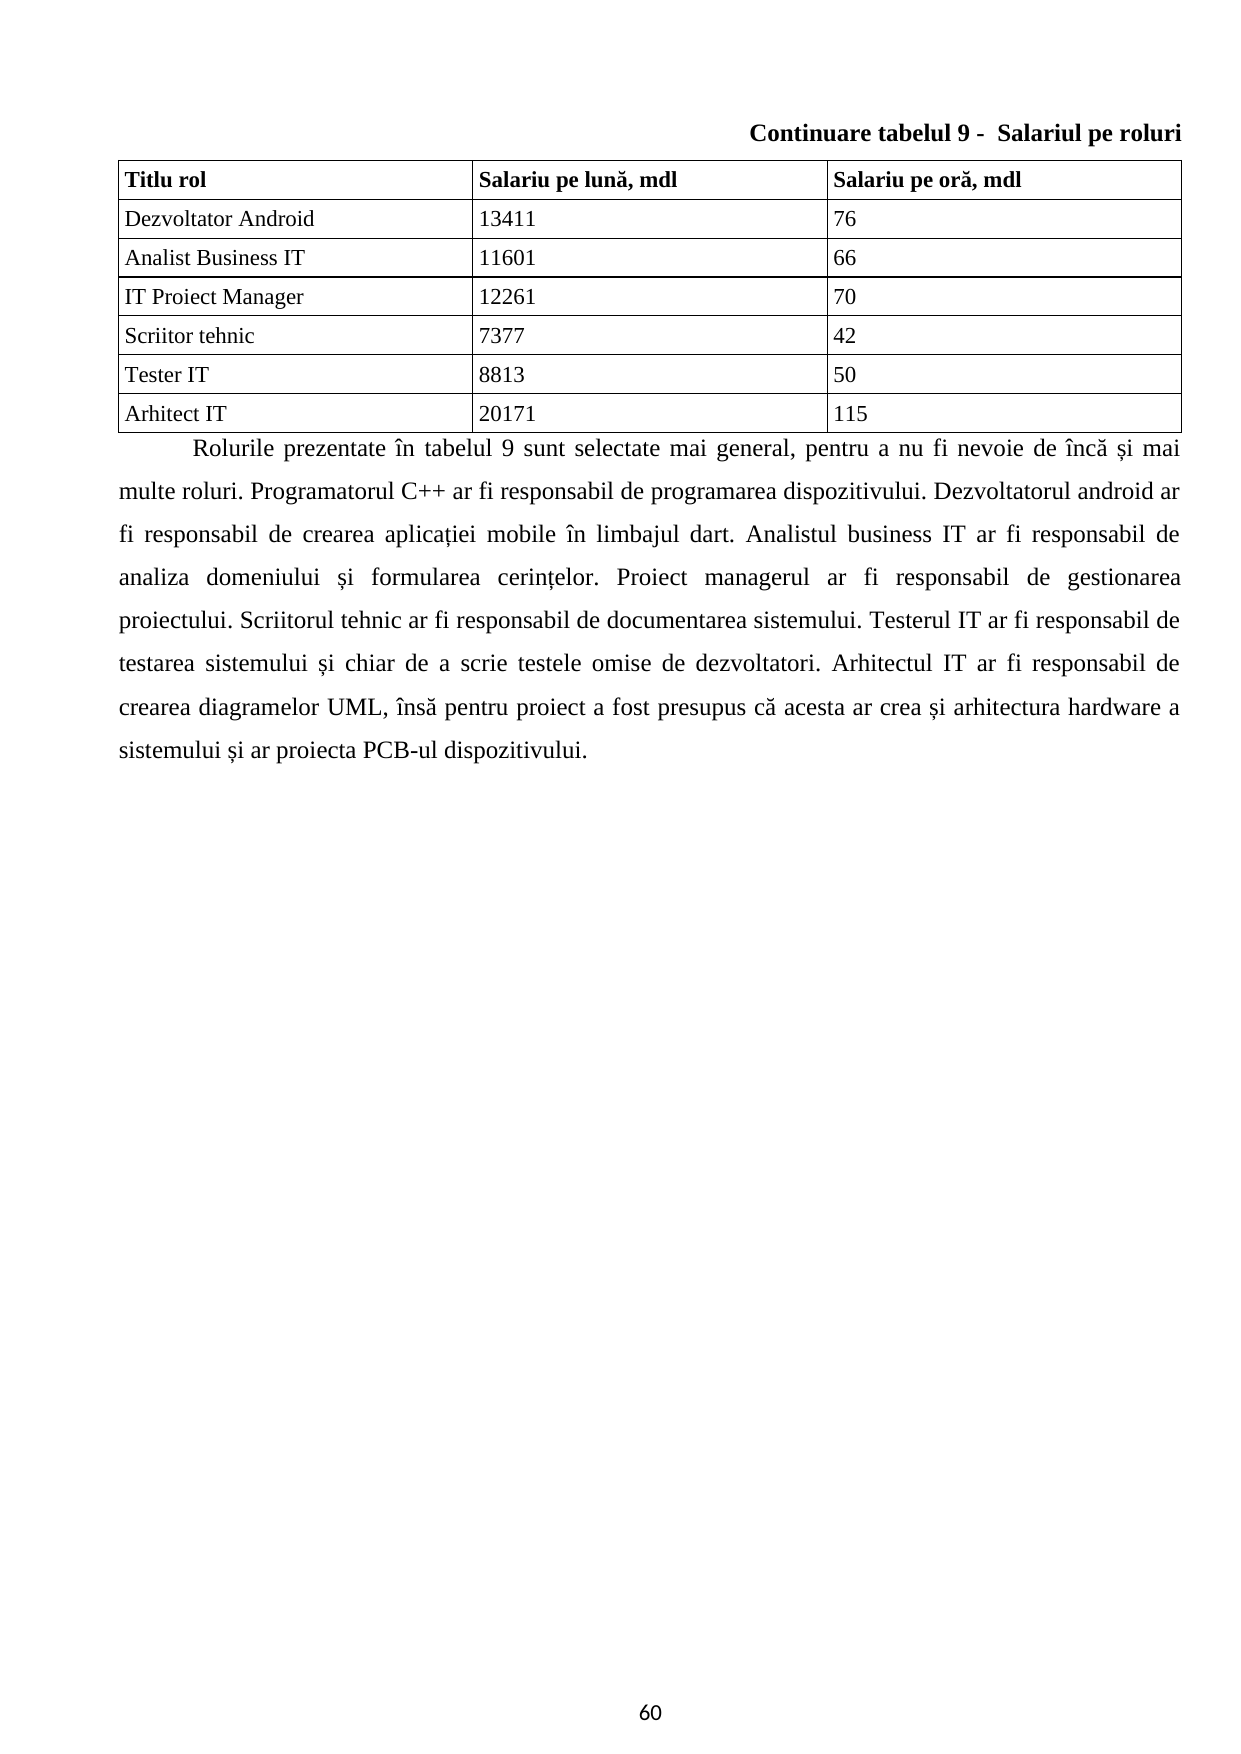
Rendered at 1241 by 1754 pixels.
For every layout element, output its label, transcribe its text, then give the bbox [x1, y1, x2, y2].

table_header Salariu pe oră, mdl [828, 161, 1181, 199]
table_cell 11601 [473, 239, 827, 276]
table_cell Arhitect IT [119, 394, 472, 432]
table_cell Analist Business IT [119, 239, 472, 276]
table_cell Scriitor tehnic [119, 316, 472, 354]
table_cell 13411 [473, 200, 827, 237]
table_cell 12261 [473, 278, 827, 315]
table_cell 76 [828, 200, 1181, 237]
table_header Titlu rol [119, 161, 472, 199]
table_cell 20171 [473, 394, 827, 432]
table_cell 42 [828, 316, 1181, 354]
text Rolurile prezentate în tabelul 6.1 sunt selectate mai general, pentru a nu fi nevoie de încă și mai multe roluri. Programatorul C++ ar fi responsabil de programarea dispozitivului. Dezvoltatorul android ar fi responsabil de crearea aplicației mobile în limbajul dart. Analistul business IT ar fi responsabil de analiza domeniului și formularea cerințelor. Proiect managerul ar fi responsabil de gestionarea proiectului. Scriitorul tehnic ar fi responsabil de documentarea sistemului. Testerul IT ar fi responsabil de testarea sistemului și chiar de a scrie testele omise de dezvoltatori. Arhitectul IT ar fi responsabil de crearea diagramelor UML, însă pentru proiect a fost presupus că acesta ar crea și arhitectura hardware a sistemului și ar proiecta PCB-ul dispozitivului. [118, 433, 1182, 763]
table_cell 50 [828, 355, 1181, 393]
table_cell 70 [828, 278, 1181, 315]
table_cell IT Proiect Manager [119, 278, 472, 315]
text Continuare tabelul 6.1 - Salariul pe roluri [118, 118, 1182, 147]
table_cell 7377 [473, 316, 827, 354]
table_cell Tester IT [119, 355, 472, 393]
table_cell Dezvoltator Android [119, 200, 472, 237]
table_cell 115 [828, 394, 1181, 432]
table_cell 66 [828, 239, 1181, 276]
table_cell 8813 [473, 355, 827, 393]
table_header Salariu pe lună, mdl [473, 161, 827, 199]
